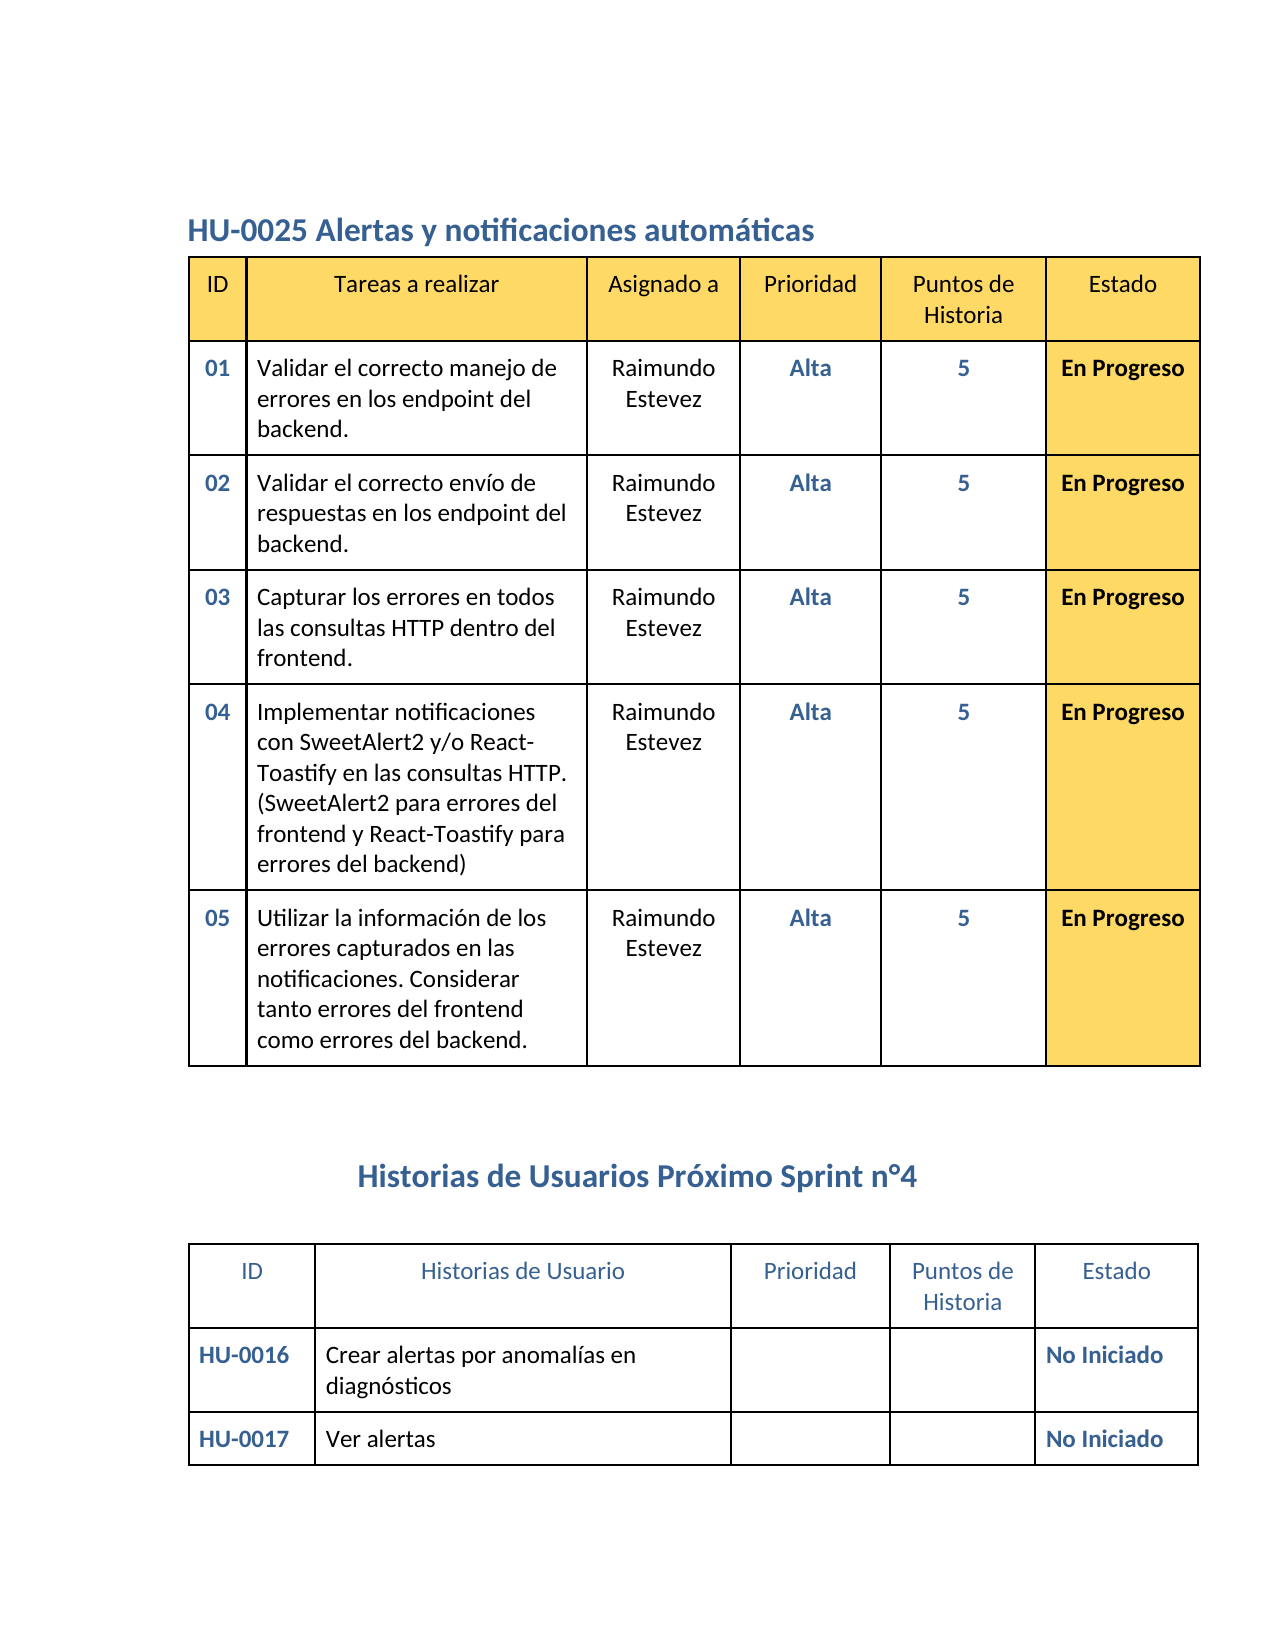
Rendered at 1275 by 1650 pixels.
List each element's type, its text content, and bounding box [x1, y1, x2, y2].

subtitle HU-0025 Alertas y notificaciones automáticas [187, 209, 1087, 250]
subtitle Historias de Usuarios Próximo Sprint n°4 [187, 1155, 1087, 1196]
